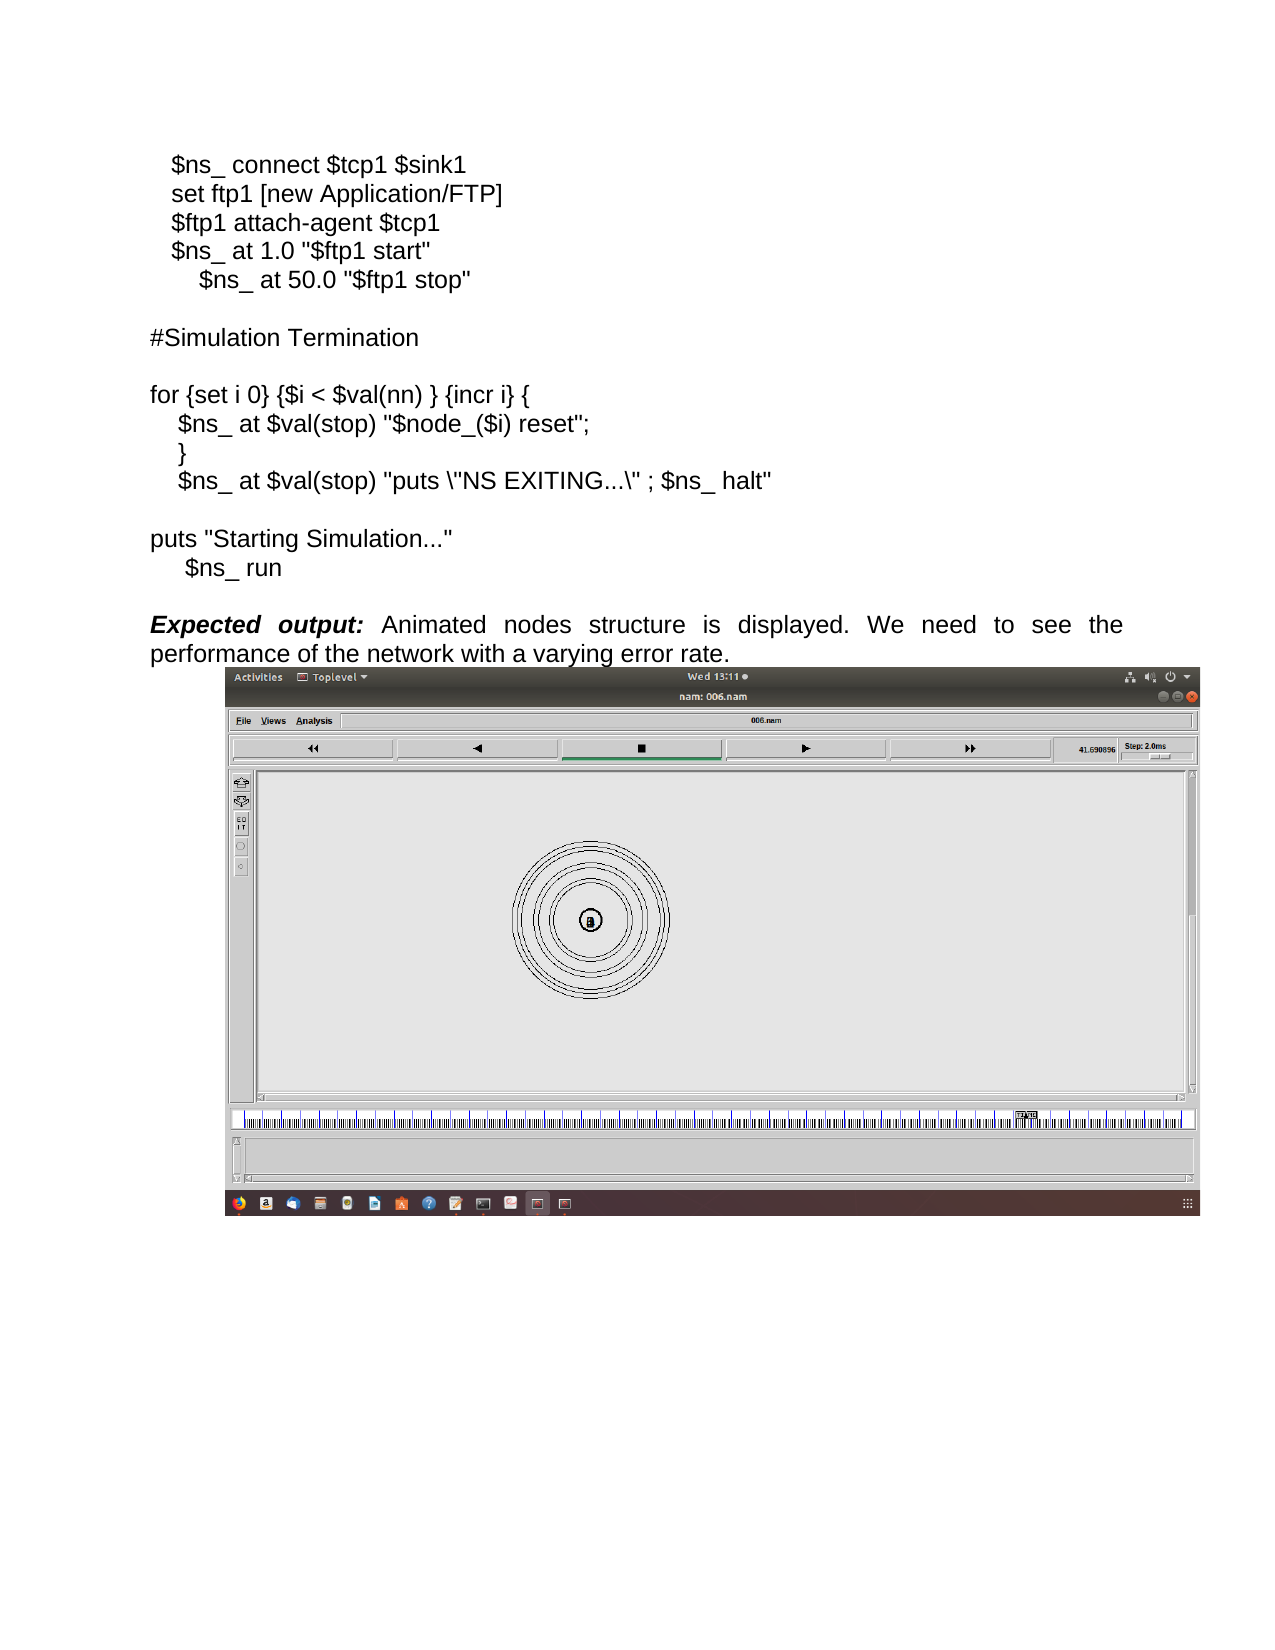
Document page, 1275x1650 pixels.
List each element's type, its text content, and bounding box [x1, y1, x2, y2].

text puts "Starting Simulation..." [150, 524, 1125, 552]
text $ns_ at $val(stop) "$node_($i) reset"; [150, 409, 1125, 437]
text $ns_ at $val(stop) "puts \"NS EXITING...\" ; $ns_ halt" [150, 466, 1125, 495]
text $ftp1 attach-agent $tcp1 [150, 207, 1125, 236]
text } [150, 437, 1125, 466]
text Expected output: Animated nodes structure is displayed. We need to see the performance of the network with a varying error rate. [150, 610, 1125, 667]
text for {set i 0} {$i < $val(nn) } {incr i} { [150, 380, 1125, 409]
text $ns_ run [150, 552, 1125, 581]
picture [225, 667, 1200, 1216]
text $ns_ at 1.0 "$ftp1 start" [150, 236, 1125, 265]
text set ftp1 [new Application/FTP] [150, 179, 1125, 207]
text $ns_ connect $tcp1 $sink1 [150, 150, 1125, 179]
text #Simulation Termination [150, 322, 1125, 351]
text $ns_ at 50.0 "$ftp1 stop" [150, 265, 1125, 294]
